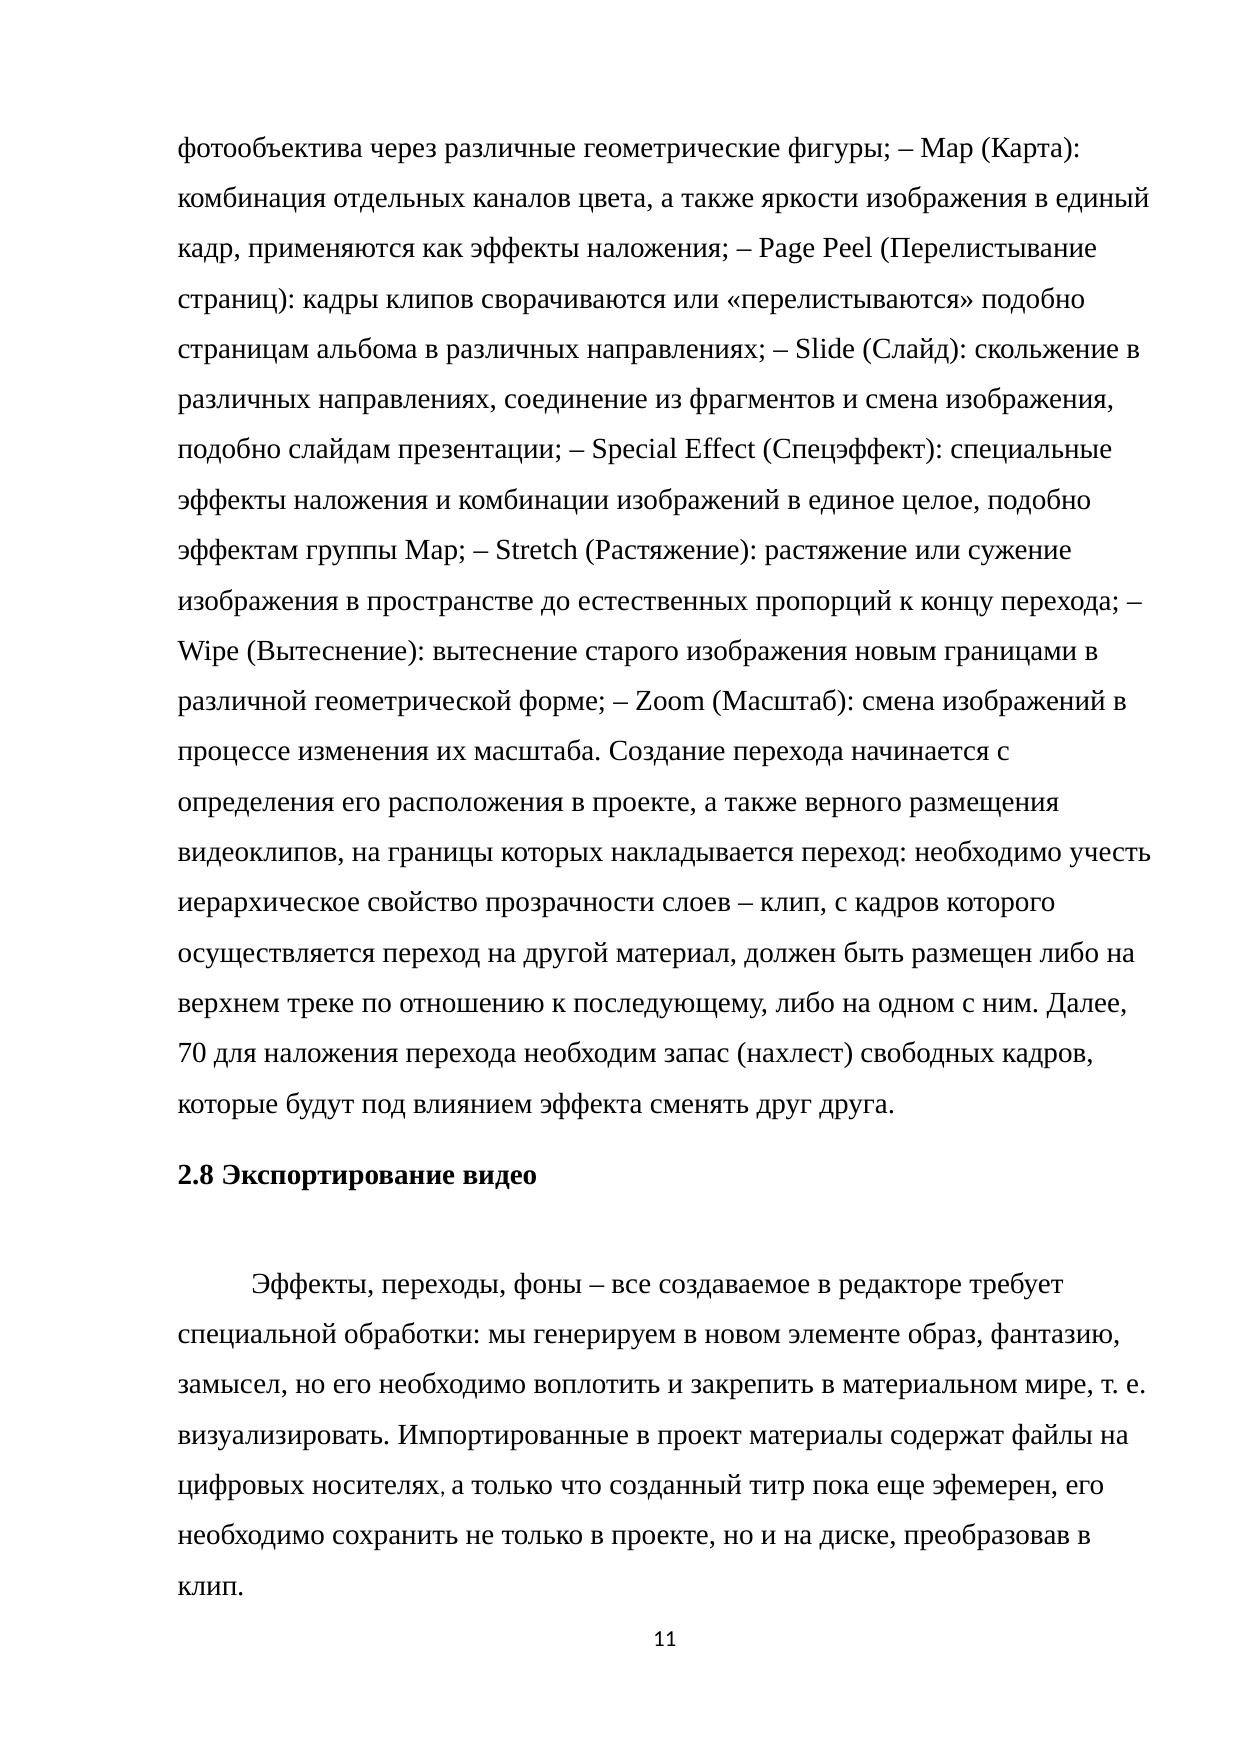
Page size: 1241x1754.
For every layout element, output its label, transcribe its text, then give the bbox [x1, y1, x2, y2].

text Эффекты, переходы, фоны – все создаваемое в редакторе требует специальной обработки: мы генерируем в новом элементе образ, фантазию, замысел, но его необходимо воплотить и закрепить в материальном мире, т. е. визуализировать. Импортированные в проект материалы содержат файлы на цифровых носителях, а только что созданный титр пока еще эфемерен, его необходимо сохранить не только в проекте, но и на диске, преобразовав в клип. [177, 1266, 1152, 1601]
subtitle 2.8 Экспортирование видео [177, 1157, 1152, 1190]
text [177, 130, 1152, 1119]
